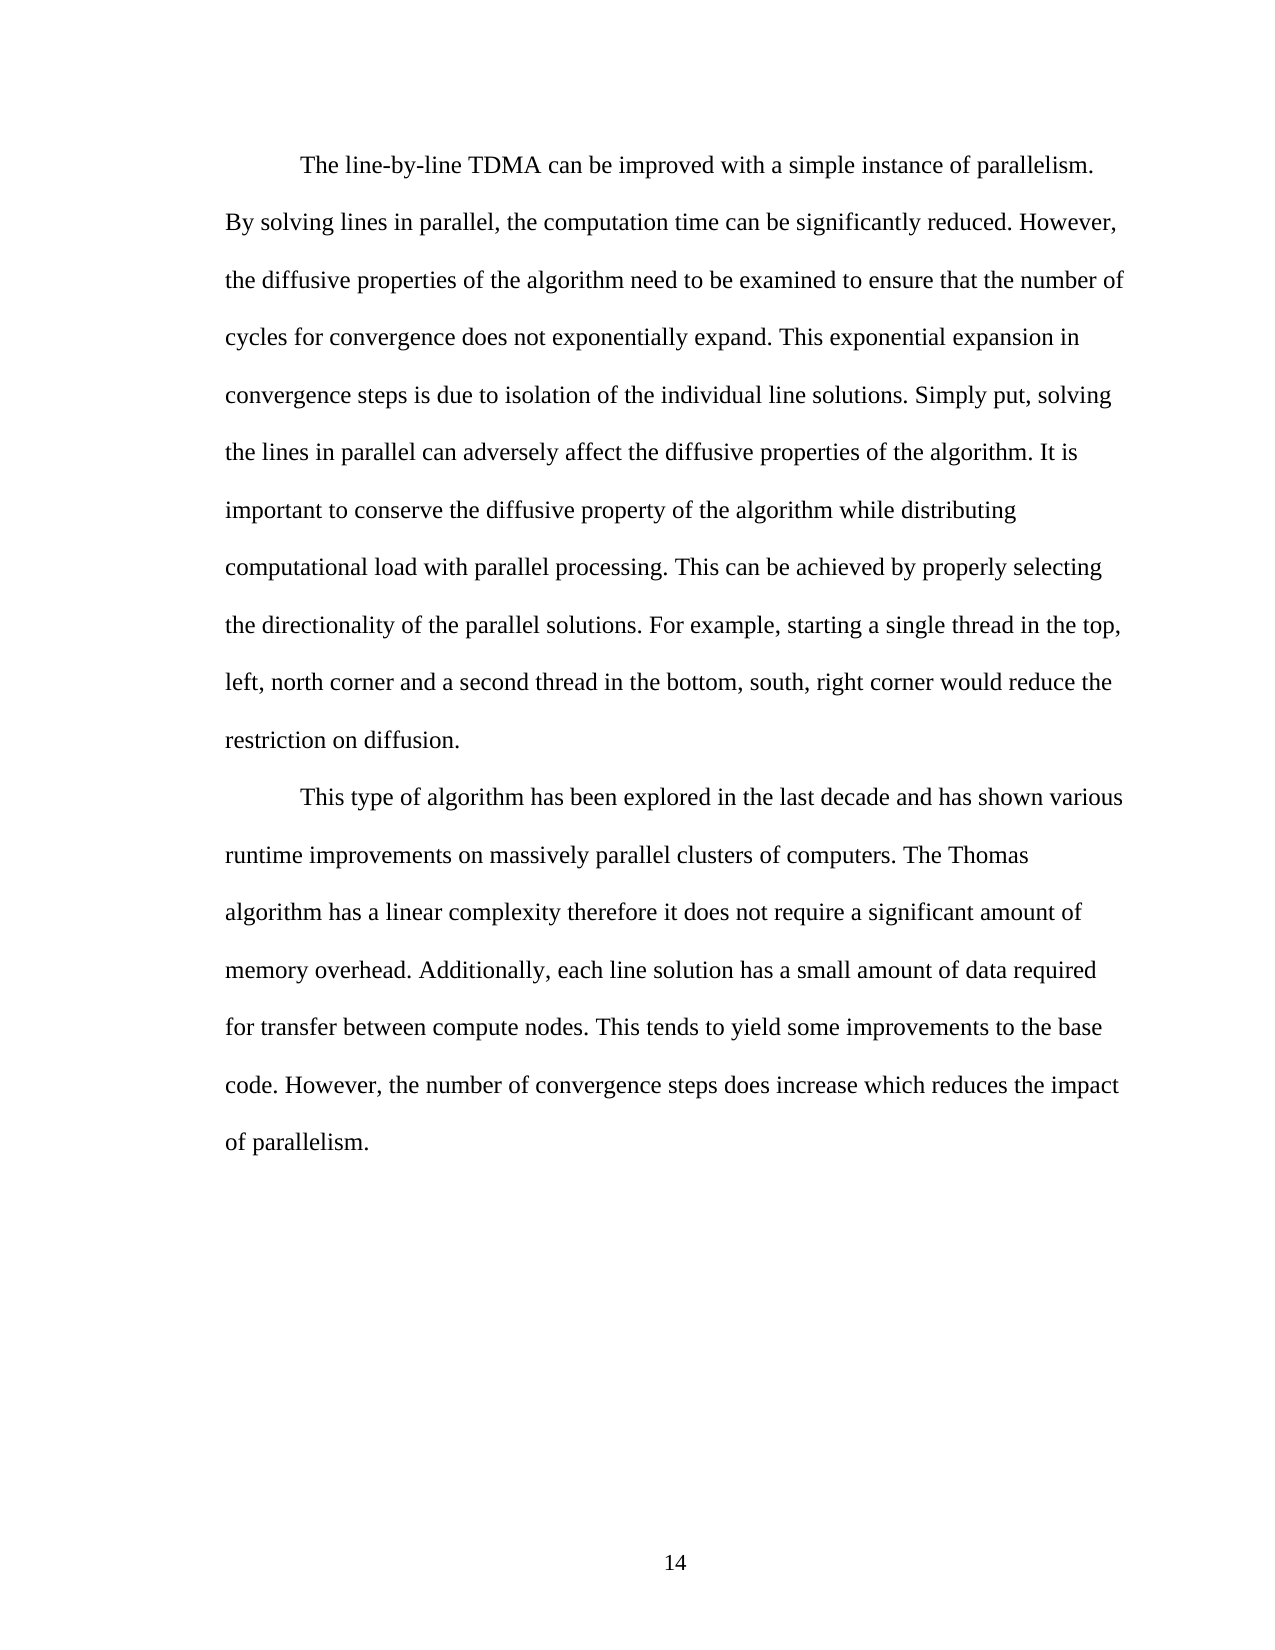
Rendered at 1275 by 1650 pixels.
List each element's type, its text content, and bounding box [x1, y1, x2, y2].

subtitle The line-by-line TDMA can be improved with a simple instance of parallelism. By solving lines in parallel, the computation time can be significantly reduced. However, the diffusive properties of the algorithm need to be examined to ensure that the number of cycles for convergence does not exponentially expand. This exponential expansion in convergence steps is due to isolation of the individual line solutions. Simply put, solving the lines in parallel can adversely affect the diffusive properties of the algorithm. It is important to conserve the diffusive property of the algorithm while distributing computational load with parallel processing. This can be achieved by properly selecting the directionality of the parallel solutions. For example, starting a single thread in the top, left, north corner and a second thread in the bottom, south, right corner would reduce the restriction on diffusion. [225, 150, 1125, 754]
subtitle This type of algorithm has been explored in the last decade and has shown various runtime improvements on massively parallel clusters of computers. The Thomas algorithm has a linear complexity therefore it does not require a significant amount of memory overhead. Additionally, each line solution has a small amount of data required for transfer between compute nodes. This tends to yield some improvements to the base code. However, the number of convergence steps does increase which reduces the impact of parallelism. [225, 782, 1125, 1156]
